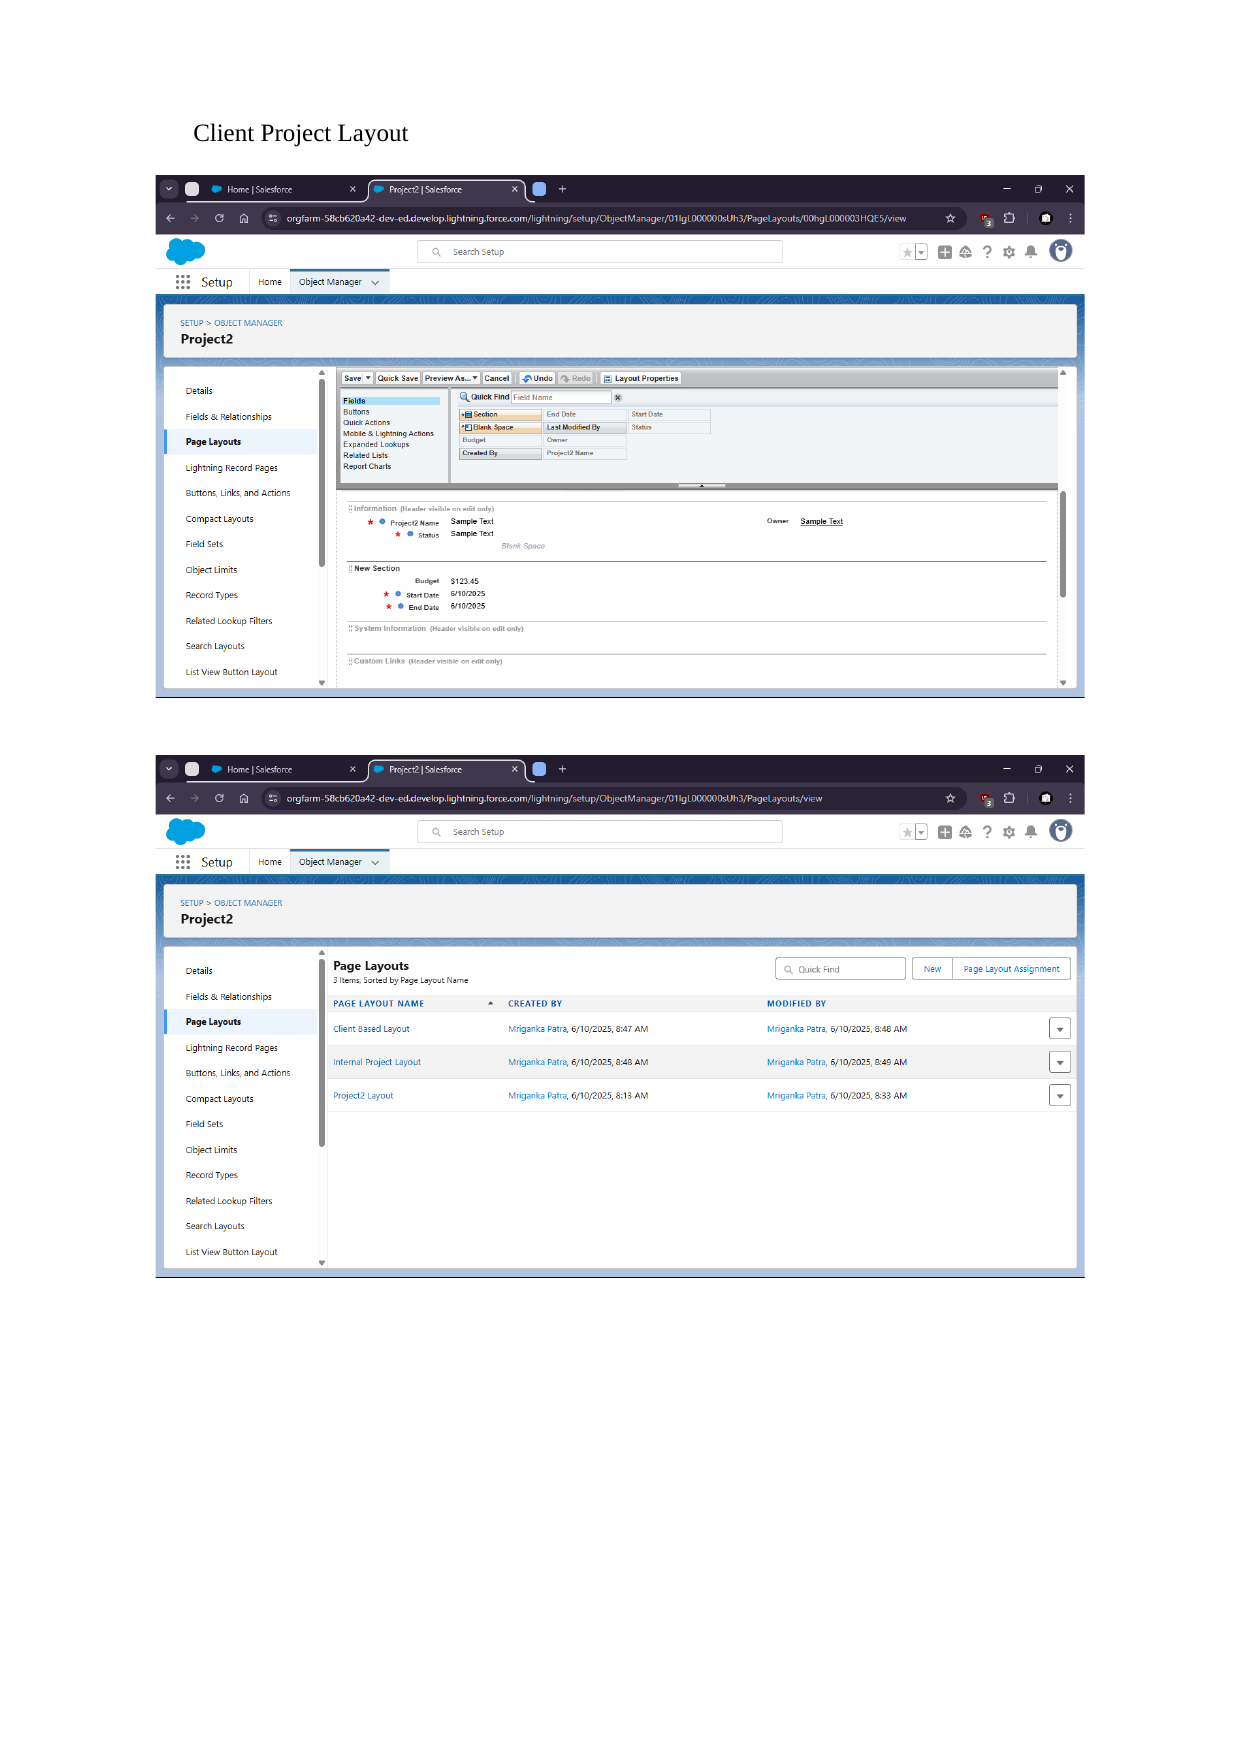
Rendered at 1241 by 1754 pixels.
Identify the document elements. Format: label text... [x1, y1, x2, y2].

picture [155, 175, 1085, 698]
picture [155, 755, 1085, 1278]
list Client Project Layout [193, 118, 1122, 147]
